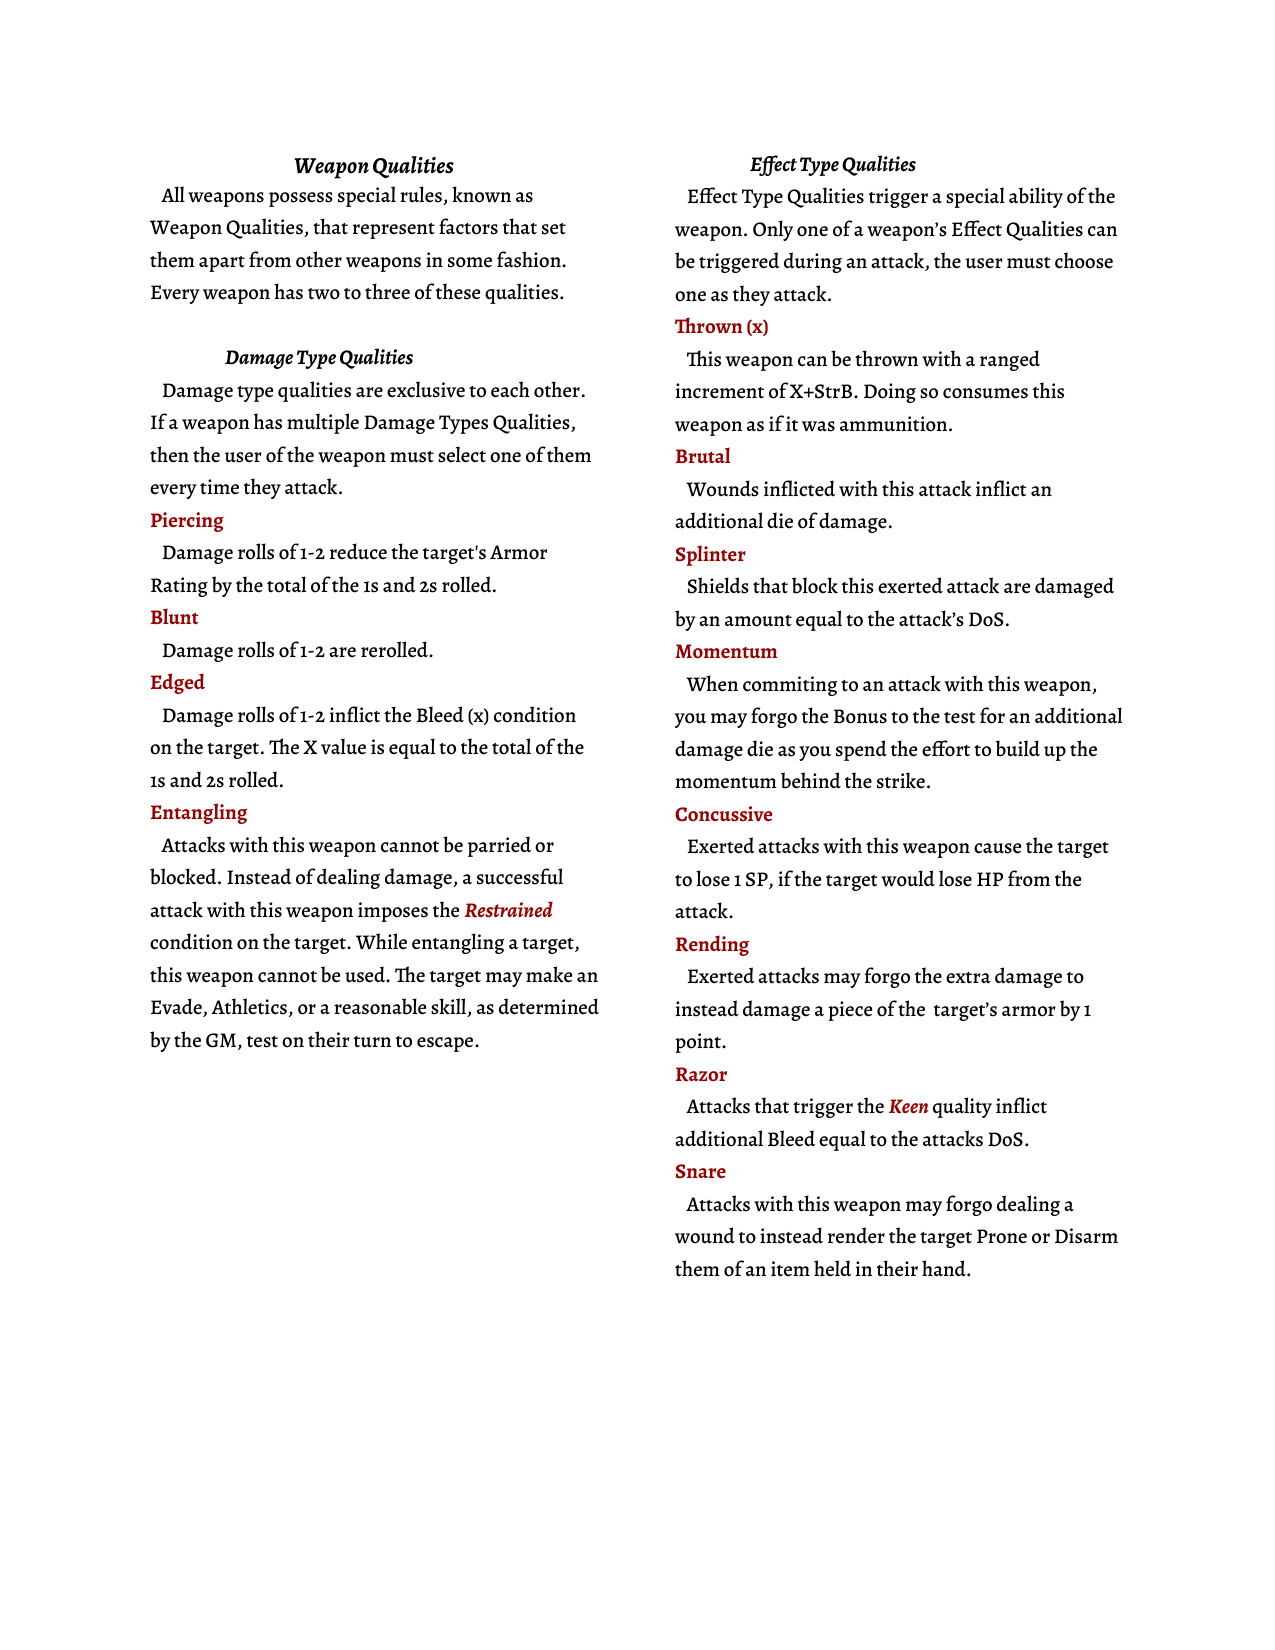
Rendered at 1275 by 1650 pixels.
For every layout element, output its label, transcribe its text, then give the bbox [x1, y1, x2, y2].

text This weapon can be thrown with a ranged increment of X+StrB. Doing so consumes this weapon as if it was ammunition. [675, 345, 1125, 438]
text Thrown (x) [675, 312, 1125, 341]
text Damage type qualities are exclusive to each other. If a weapon has multiple Damage Types Qualities, then the user of the weapon must select one of them every time they attack. [150, 376, 600, 502]
text All weapons possess special rules, known as Weapon Qualities, that represent factors that set them apart from other weapons in some fashion. Every weapon has two to three of these qualities. [150, 181, 600, 307]
text Piercing [150, 506, 600, 534]
text When commiting to an attack with this weapon, you may forgo the Bonus to the test for an additional damage die as you spend the effort to build up the momentum behind the strike. [675, 670, 1125, 796]
text Concussive [675, 800, 1125, 828]
text Exerted attacks may forgo the extra damage to instead damage a piece of the target’s armor by 1 point. [675, 962, 1125, 1056]
text Effect Type Qualities [675, 150, 1125, 178]
text Snare [675, 1157, 1125, 1186]
text Brutal [675, 442, 1125, 471]
text Attacks with this weapon cannot be parried or blocked. Instead of dealing damage, a successful attack with this weapon imposes the Restrained condition on the target. While entangling a target, this weapon cannot be used. The target may make an Evade, Athletics, or a reasonable skill, as determined by the GM, test on their turn to escape. [150, 831, 600, 1054]
text Wounds inflicted with this attack inflict an additional die of damage. [675, 475, 1125, 536]
text Damage rolls of 1-2 are rerolled. [150, 636, 600, 664]
text Effect Type Qualities trigger a special ability of the weapon. Only one of a weapon’s Effect Qualities can be triggered during an attack, the user must choose one as they attack. [675, 182, 1125, 308]
subtitle Weapon Qualities [150, 150, 600, 181]
text Edged [150, 669, 600, 697]
text Blunt [150, 604, 600, 632]
text Attacks with this weapon may forgo dealing a wound to instead render the target Prone or Disarm them of an item held in their hand. [675, 1190, 1125, 1283]
text Shields that block this exerted attack are damaged by an amount equal to the attack’s DoS. [675, 572, 1125, 633]
text Splinter [675, 540, 1125, 568]
text Damage Type Qualities [150, 344, 600, 372]
text Rending [675, 930, 1125, 958]
text Momentum [675, 637, 1125, 666]
text Damage rolls of 1-2 inflict the Bleed (x) condition on the target. The X value is equal to the total of the 1s and 2s rolled. [150, 701, 600, 794]
text Razor [675, 1060, 1125, 1088]
text Exerted attacks with this weapon cause the target to lose 1 SP, if the target would lose HP from the attack. [675, 832, 1125, 926]
text Damage rolls of 1-2 reduce the target's Armor Rating by the total of the 1s and 2s rolled. [150, 539, 600, 599]
text Entangling [150, 799, 600, 827]
text Attacks that trigger the Keen quality inflict additional Bleed equal to the attacks DoS. [675, 1092, 1125, 1153]
